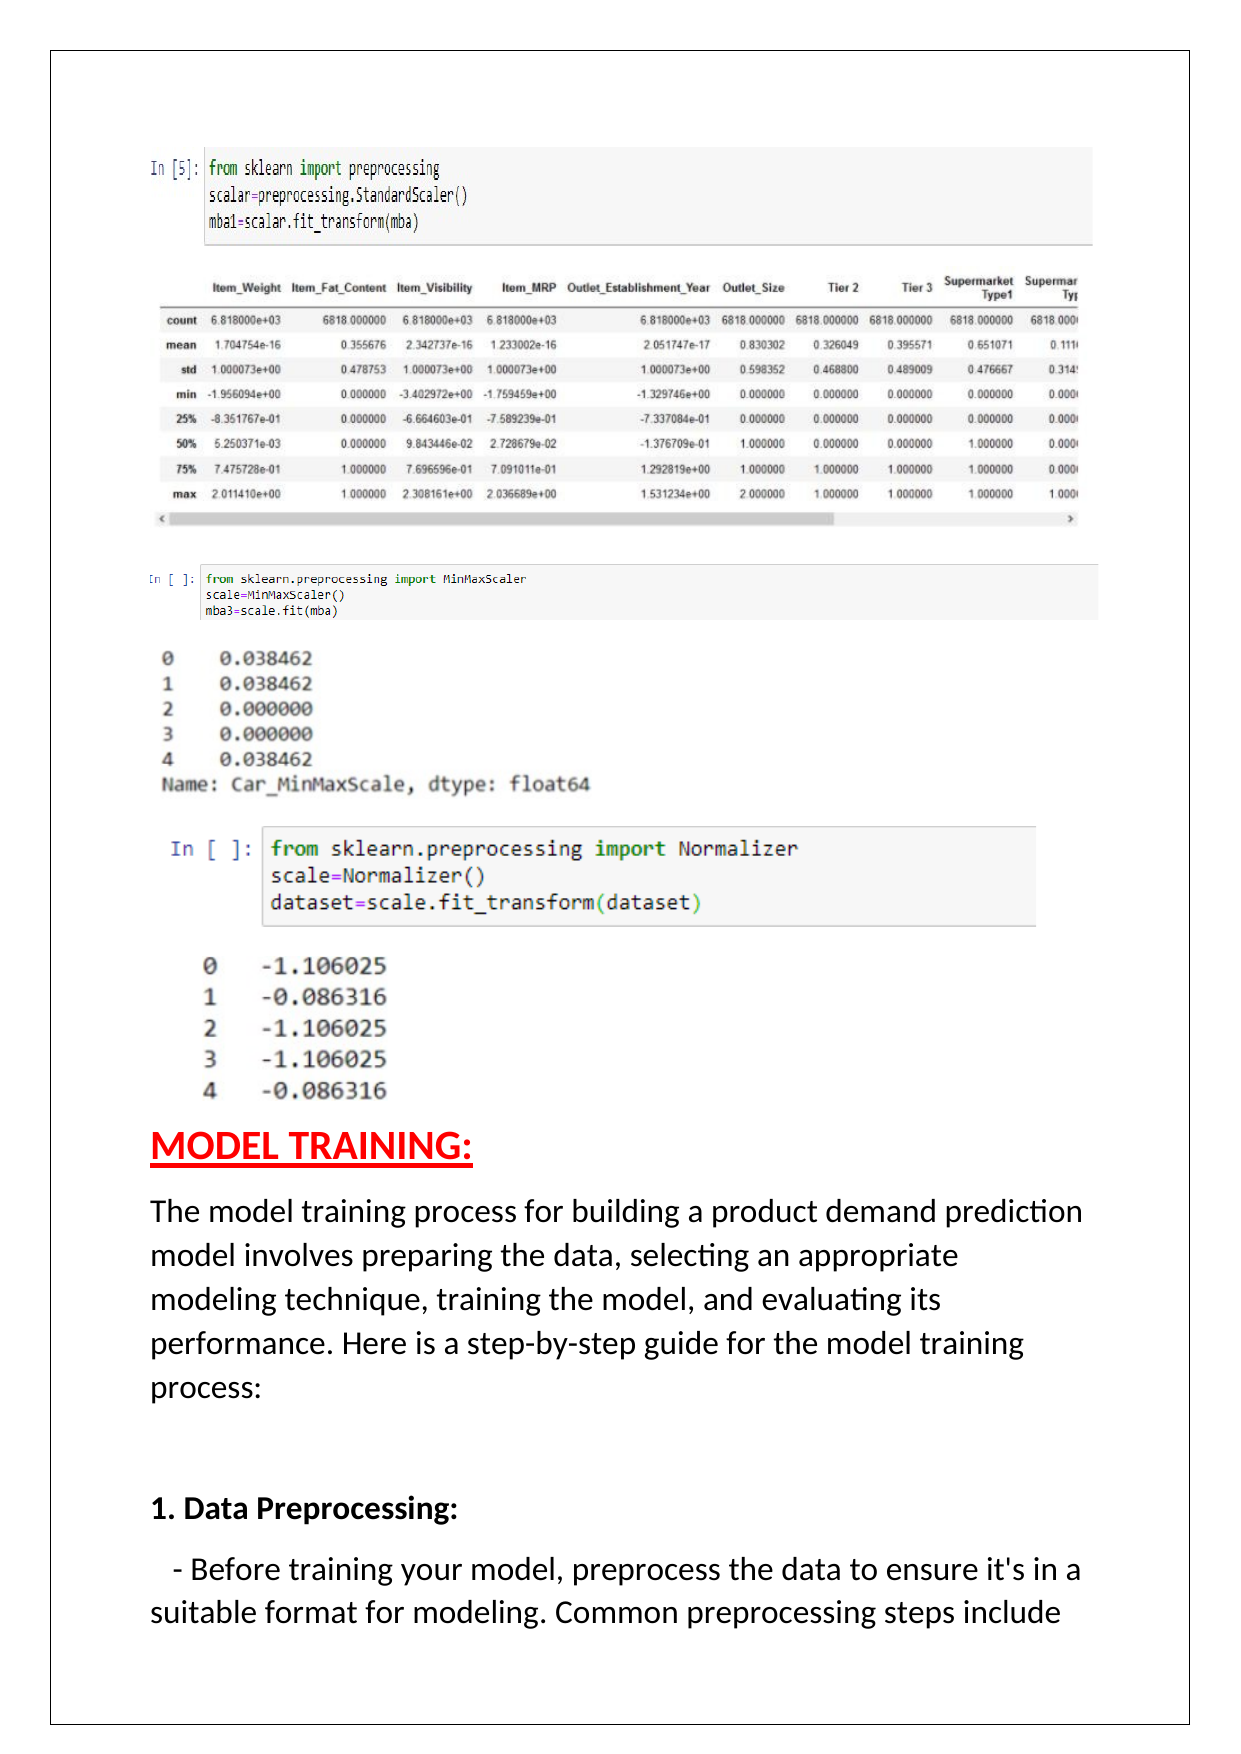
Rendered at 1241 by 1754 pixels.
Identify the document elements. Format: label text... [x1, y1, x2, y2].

picture [150, 147, 1093, 246]
picture [150, 564, 1099, 620]
picture [202, 956, 388, 1101]
subtitle MODEL TRAINING: [150, 1119, 1115, 1170]
picture [160, 650, 593, 799]
subtitle Data Preprocessing: [150, 1487, 1115, 1528]
text The model training process for building a product demand prediction model involves preparing the data, selecting an appropriate modeling technique, training the model, and evaluating its performance. Here is a step-by-step guide for the model training process: [150, 1190, 1091, 1407]
picture [150, 266, 1088, 528]
picture [170, 826, 1037, 927]
text - Before training your model, preprocess the data to ensure it's in a suitable format for modeling. Common preprocessing steps include [150, 1548, 1115, 1632]
